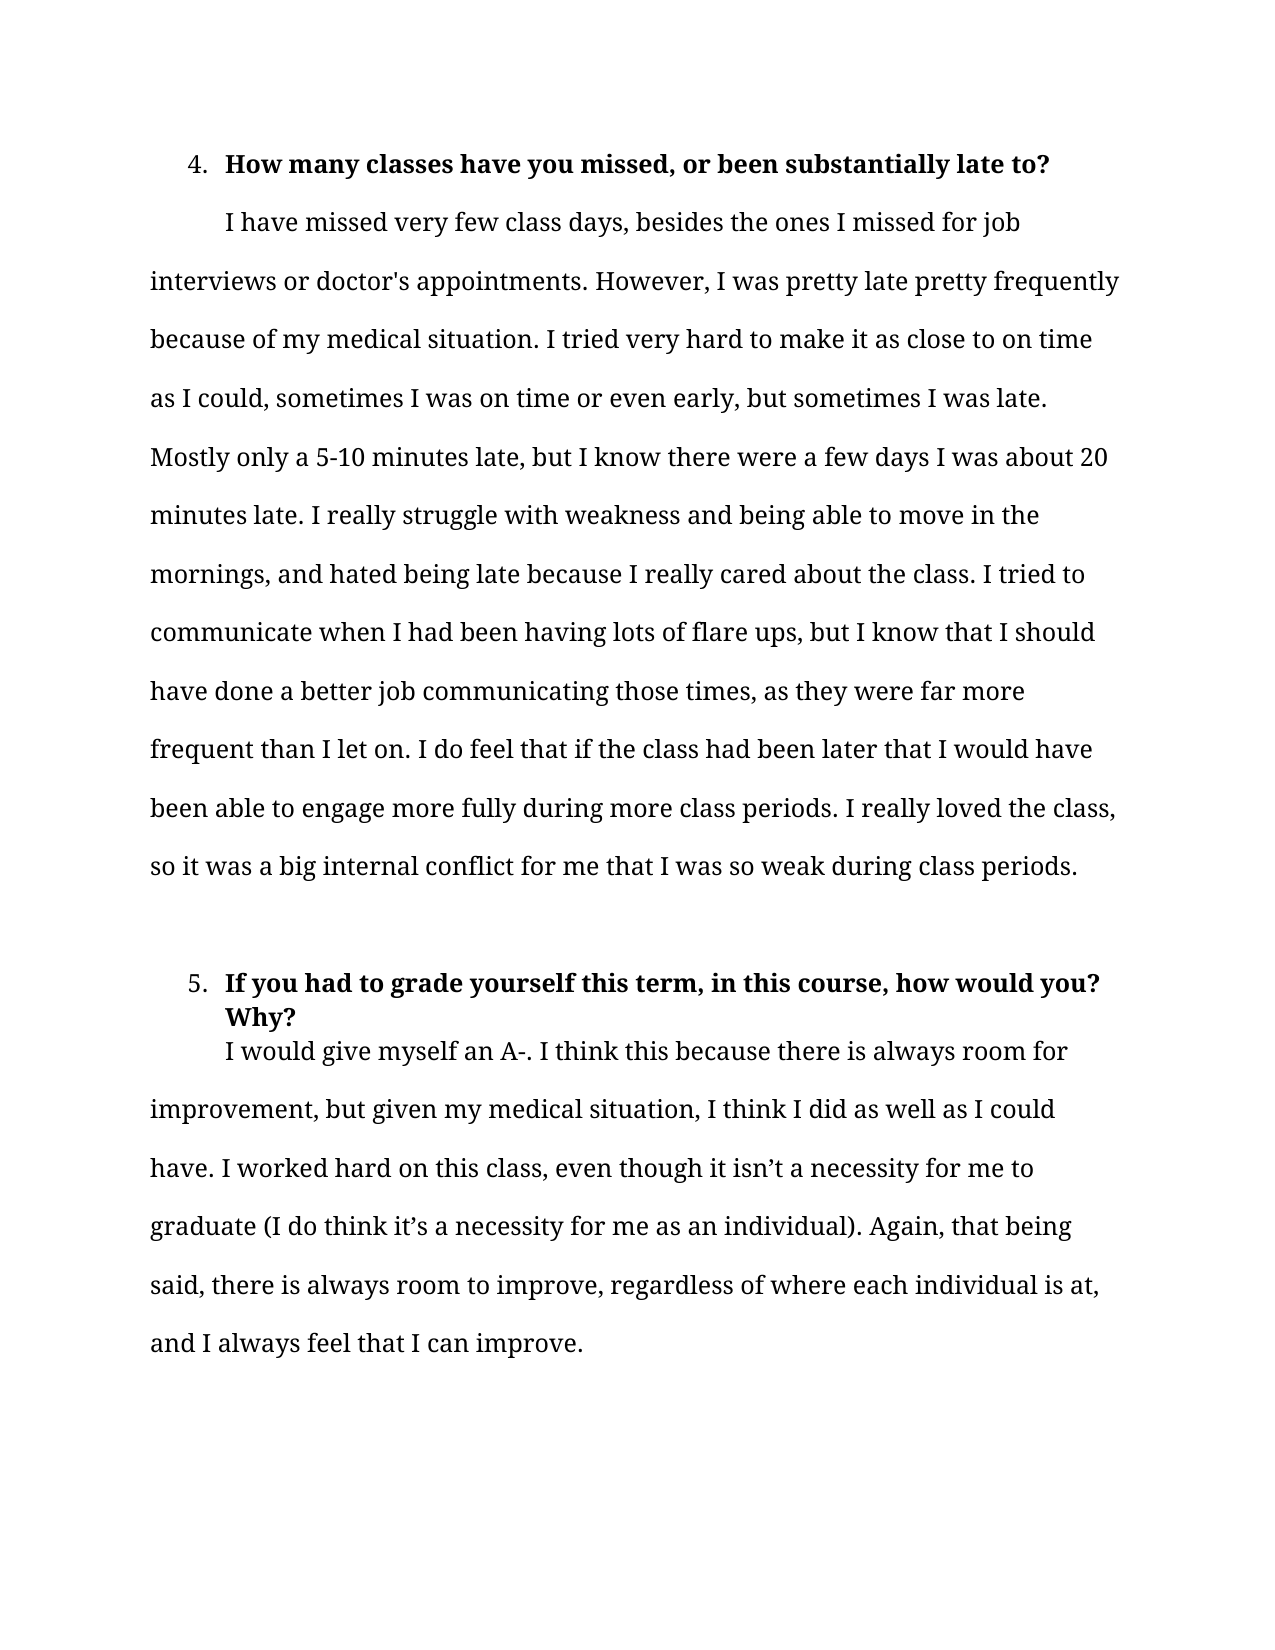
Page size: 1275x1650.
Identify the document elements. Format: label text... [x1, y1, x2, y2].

list If you had to grade yourself this term, in this course, how would you? Why? [187, 969, 1125, 1032]
list How many classes have you missed, or been substantially late to? [187, 150, 1125, 179]
text I have missed very few class days, besides the ones I missed for job interviews or doctor's appointments. However, I was pretty late pretty frequently because of my medical situation. I tried very hard to make it as close to on time as I could, sometimes I was on time or even early, but sometimes I was late. Mostly only a 5-10 minutes late, but I know there were a few days I was about 20 minutes late. I really struggle with weakness and being able to move in the mornings, and hated being late because I really cared about the class. I tried to communicate when I had been having lots of flare ups, but I know that I should have done a better job communicating those times, as they were far more frequent than I let on. I do feel that if the class had been later that I would have been able to engage more fully during more class periods. I really loved the class, so it was a big internal conflict for me that I was so weak during class periods. [150, 208, 1125, 882]
text I would give myself an A-. I think this because there is always room for improvement, but given my medical situation, I think I did as well as I could have. I worked hard on this class, even though it isn’t a necessity for me to graduate (I do think it’s a necessity for me as an individual). Again, that being said, there is always room to improve, regardless of where each individual is at, and I always feel that I can improve. [150, 1037, 1125, 1417]
